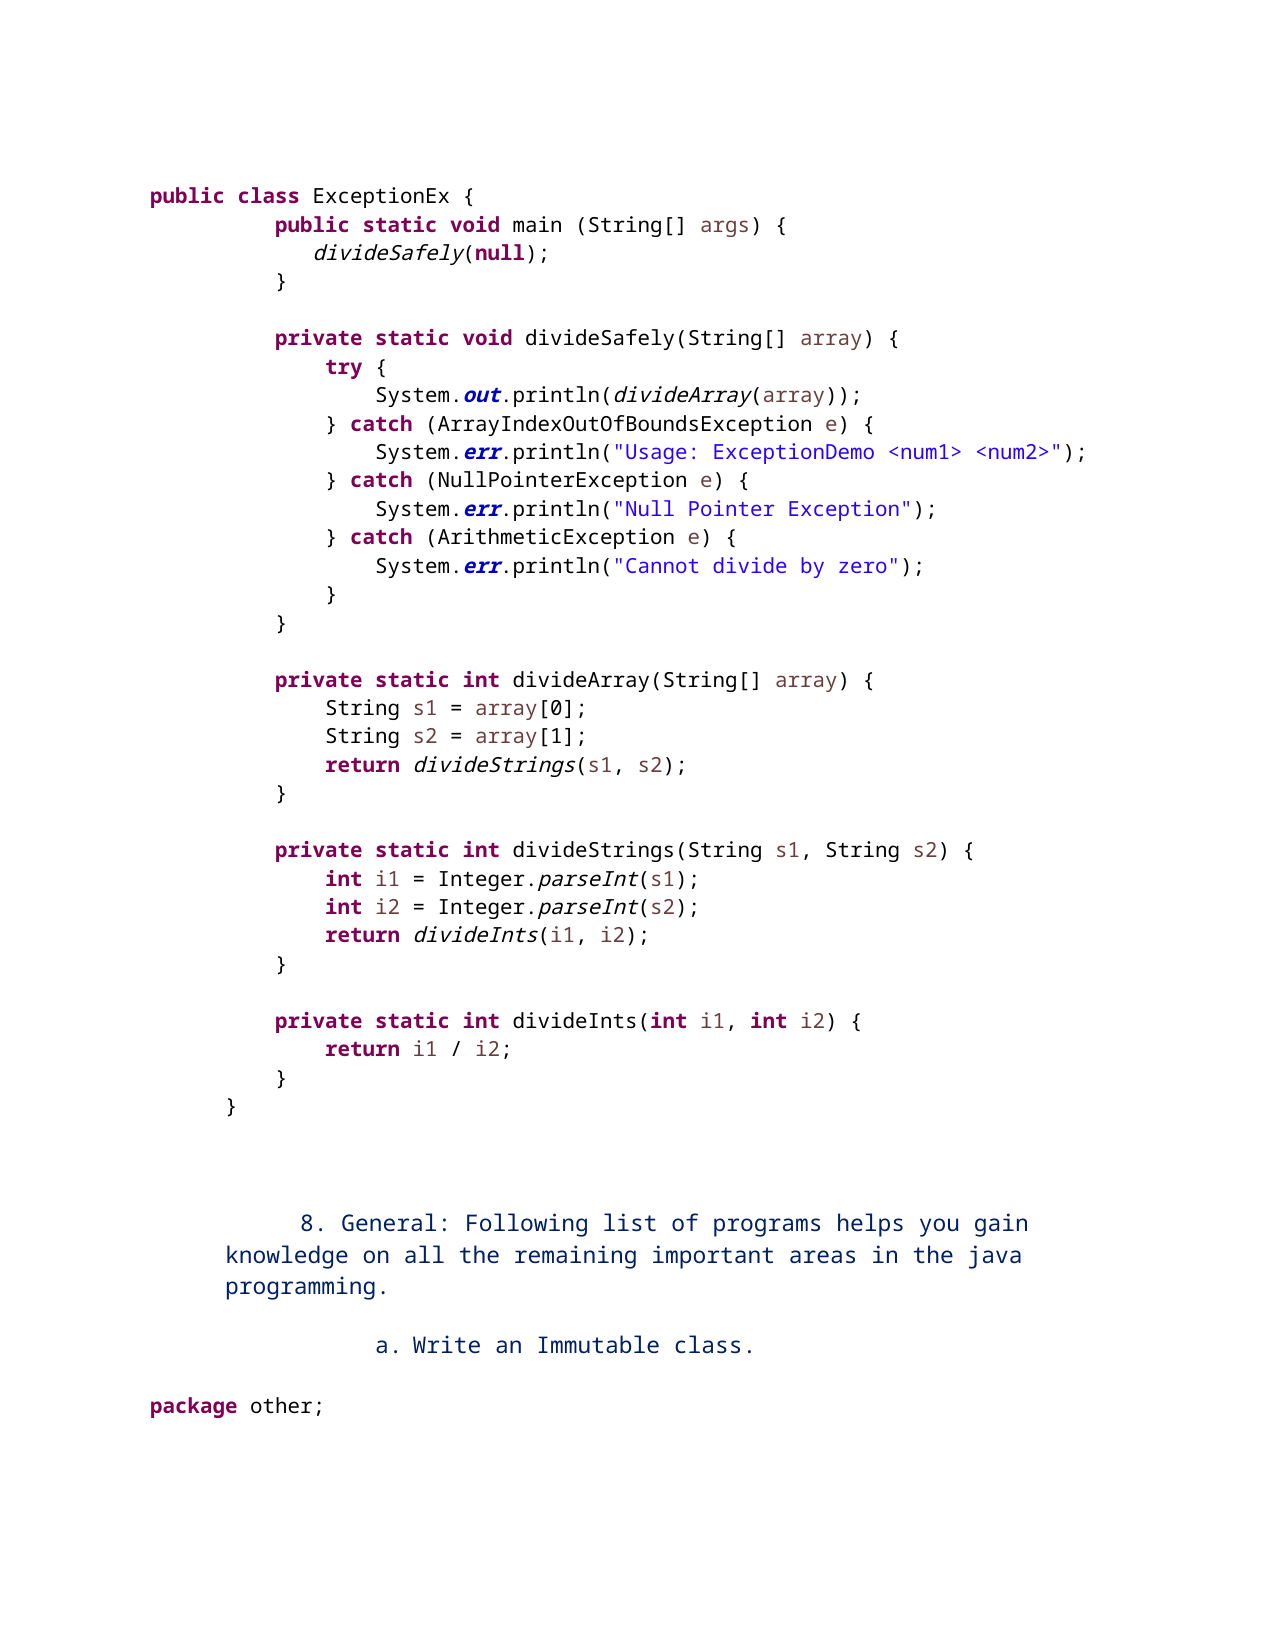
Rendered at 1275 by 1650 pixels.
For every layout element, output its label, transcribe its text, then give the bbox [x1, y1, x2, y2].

text } [150, 778, 1125, 807]
text System.err.println("Null Pointer Exception"); [150, 494, 1125, 522]
text System.err.println("Usage: ExceptionDemo <num1> <num2>"); [150, 437, 1125, 466]
text try { [150, 352, 1125, 380]
text } [150, 949, 1125, 977]
text public static void main (String[] args) { [150, 210, 1125, 238]
text package other; [150, 1392, 1125, 1420]
text private static int divideArray(String[] array) { [150, 665, 1125, 693]
text private static void divideSafely(String[] array) { [150, 323, 1125, 352]
text divideSafely(null); [150, 238, 1125, 267]
text } [150, 1063, 1125, 1091]
text return divideInts(i1, i2); [150, 921, 1125, 949]
text private static int divideInts(int i1, int i2) { [150, 1006, 1125, 1034]
text } catch (NullPointerException e) { [150, 466, 1125, 494]
list Write an Immutable class. [375, 1329, 1125, 1360]
text } catch (ArrayIndexOutOfBoundsException e) { [150, 409, 1125, 437]
text return divideStrings(s1, s2); [150, 750, 1125, 778]
text } [150, 579, 1125, 608]
text } catch (ArithmeticException e) { [150, 522, 1125, 551]
text public class ExceptionEx { [150, 181, 1125, 210]
text private static int divideStrings(String s1, String s2) { [150, 835, 1125, 864]
text int i2 = Integer.parseInt(s2); [150, 892, 1125, 921]
list 8. General: Following list of programs helps you gain knowledge on all the remaining important areas in the java programming. [225, 1207, 1125, 1301]
text return i1 / i2; [150, 1034, 1125, 1063]
text } [150, 267, 1125, 295]
text String s2 = array[1]; [150, 722, 1125, 750]
text } [150, 608, 1125, 636]
text } [150, 1091, 1125, 1120]
text int i1 = Integer.parseInt(s1); [150, 864, 1125, 892]
text System.err.println("Cannot divide by zero"); [150, 551, 1125, 579]
text String s1 = array[0]; [150, 693, 1125, 722]
text System.out.println(divideArray(array)); [150, 380, 1125, 409]
